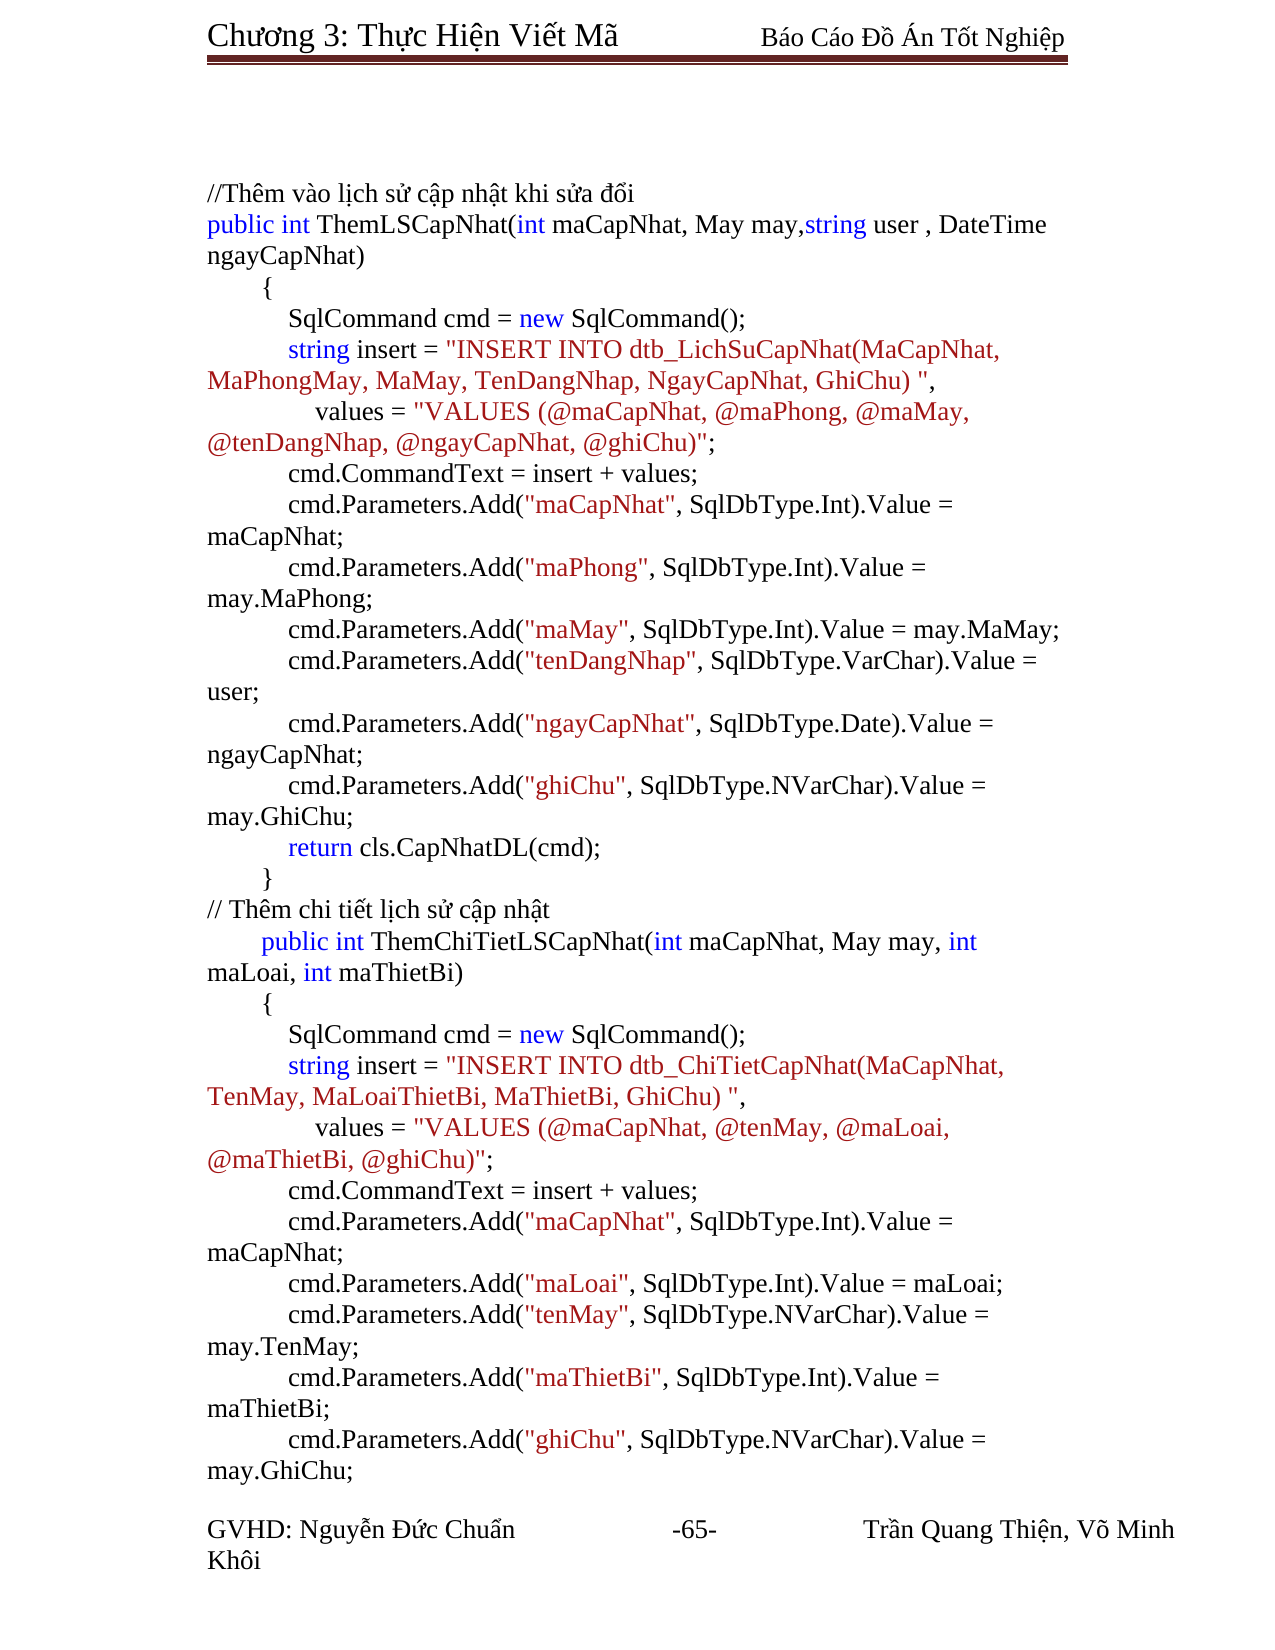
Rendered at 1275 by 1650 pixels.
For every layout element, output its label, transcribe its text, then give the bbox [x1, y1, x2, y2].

text string insert = "INSERT INTO dtb_ChiTietCapNhat(MaCapNhat, TenMay, MaLoaiThietBi, MaThietBi, GhiChu) ", [207, 1049, 1068, 1112]
text cmd.Parameters.Add("maCapNhat", SqlDbType.Int).Value = maCapNhat; [207, 1205, 1068, 1267]
text cmd.Parameters.Add("maPhong", SqlDbType.Int).Value = may.MaPhong; [207, 551, 1068, 613]
text SqlCommand cmd = new SqlCommand(); [207, 302, 1068, 333]
text cmd.Parameters.Add("tenDangNhap", SqlDbType.VarChar).Value = user; [207, 644, 1068, 707]
text } [207, 862, 1068, 893]
text // Thêm chi tiết lịch sử cập nhật [207, 893, 1068, 925]
text cmd.CommandText = insert + values; [207, 1174, 1068, 1205]
text cmd.Parameters.Add("ghiChu", SqlDbType.NVarChar).Value = may.GhiChu; [207, 1423, 1068, 1485]
text cmd.Parameters.Add("maMay", SqlDbType.Int).Value = may.MaMay; [207, 613, 1068, 644]
text cmd.CommandText = insert + values; [207, 457, 1068, 489]
text //Thêm vào lịch sử cập nhật khi sửa đổi [207, 177, 1068, 208]
text { [207, 271, 1068, 302]
text SqlCommand cmd = new SqlCommand(); [207, 1018, 1068, 1049]
text string insert = "INSERT INTO dtb_LichSuCapNhat(MaCapNhat, MaPhongMay, MaMay, TenDangNhap, NgayCapNhat, GhiChu) ", [207, 333, 1068, 395]
text cmd.Parameters.Add("ghiChu", SqlDbType.NVarChar).Value = may.GhiChu; [207, 769, 1068, 831]
text cmd.Parameters.Add("maLoai", SqlDbType.Int).Value = maLoai; [207, 1267, 1068, 1298]
text public int ThemChiTietLSCapNhat(int maCapNhat, May may, int maLoai, int maThietBi) [207, 925, 1068, 987]
text public int ThemLSCapNhat(int maCapNhat, May may,string user , DateTime ngayCapNhat) [207, 208, 1068, 271]
text values = "VALUES (@maCapNhat, @maPhong, @maMay, @tenDangNhap, @ngayCapNhat, @ghiChu)"; [207, 395, 1068, 457]
text return cls.CapNhatDL(cmd); [207, 831, 1068, 862]
text cmd.Parameters.Add("maThietBi", SqlDbType.Int).Value = maThietBi; [207, 1361, 1068, 1423]
text cmd.Parameters.Add("tenMay", SqlDbType.NVarChar).Value = may.TenMay; [207, 1298, 1068, 1361]
text { [207, 987, 1068, 1018]
text values = "VALUES (@maCapNhat, @tenMay, @maLoai, @maThietBi, @ghiChu)"; [207, 1112, 1068, 1174]
text cmd.Parameters.Add("ngayCapNhat", SqlDbType.Date).Value = ngayCapNhat; [207, 707, 1068, 769]
text cmd.Parameters.Add("maCapNhat", SqlDbType.Int).Value = maCapNhat; [207, 489, 1068, 551]
